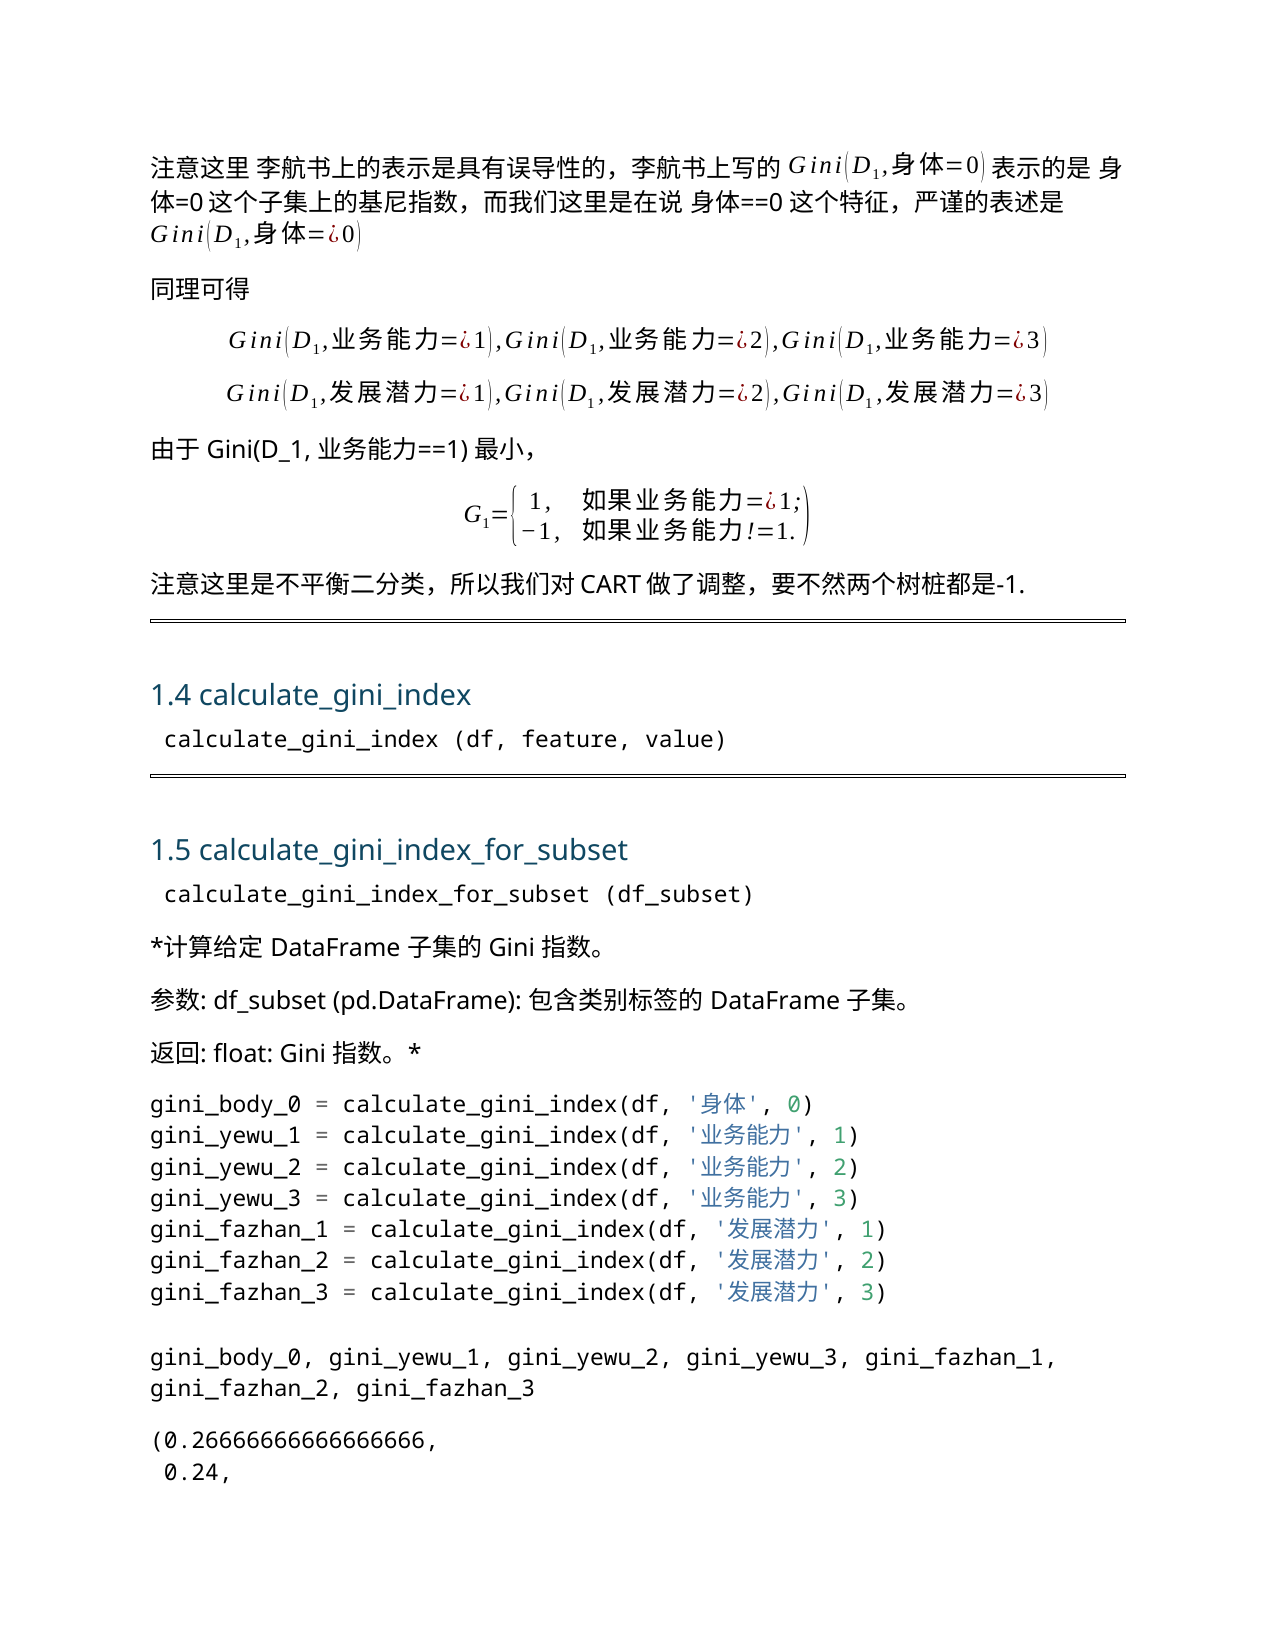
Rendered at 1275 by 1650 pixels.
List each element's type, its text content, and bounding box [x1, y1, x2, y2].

text 由于 Gini(D_1, 业务能力==1) 最小， [150, 432, 1125, 466]
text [150, 1424, 1125, 1487]
text 返回: float: Gini 指数。* [150, 1035, 1125, 1069]
subtitle 1.4 calculate_gini_index [150, 674, 1125, 714]
text 同理可得 [150, 272, 1125, 306]
text 注意这里 李航书上的表示是具有误导性的，李航书上写的 表示的是 身体=0这个子集上的基尼指数，而我们这里是在说 身体==0 这个特征，严谨的表述是 [150, 150, 1125, 253]
text calculate_gini_index_for_subset (df_subset) [150, 878, 1125, 909]
text *计算给定 DataFrame 子集的 Gini 指数。 [150, 930, 1125, 964]
text 注意这里是不平衡二分类，所以我们对CART做了调整，要不然两个树桩都是-1. [150, 567, 1125, 601]
text 参数: df_subset (pd.DataFrame): 包含类别标签的 DataFrame 子集。 [150, 982, 1125, 1017]
subtitle 1.5 calculate_gini_index_for_subset [150, 829, 1125, 869]
text calculate_gini_index (df, feature, value) [150, 723, 1125, 754]
text gini_body_0 = calculate_gini_index(df, '身体', 0) gini_yewu_1 = calculate_gini_index(df, '业务能力', 1) gini_yewu_2 = calculate_gini_index(df, '业务能力', 2) gini_yewu_3 = calculate_gini_index(df, '业务能力', 3) gini_fazhan_1 = calculate_gini_index(df, '发展潜力', 1) gini_fazhan_2 = calculate_gini_index(df, '发展潜力', 2) gini_fazhan_3 = calculate_gini_index(df, '发展潜力', 3) gini_body_0, gini_yewu_1, gini_yewu_2, gini_yewu_3, gini_fazhan_1, gini_fazhan_2, gini_fazhan_3 [150, 1088, 1125, 1403]
